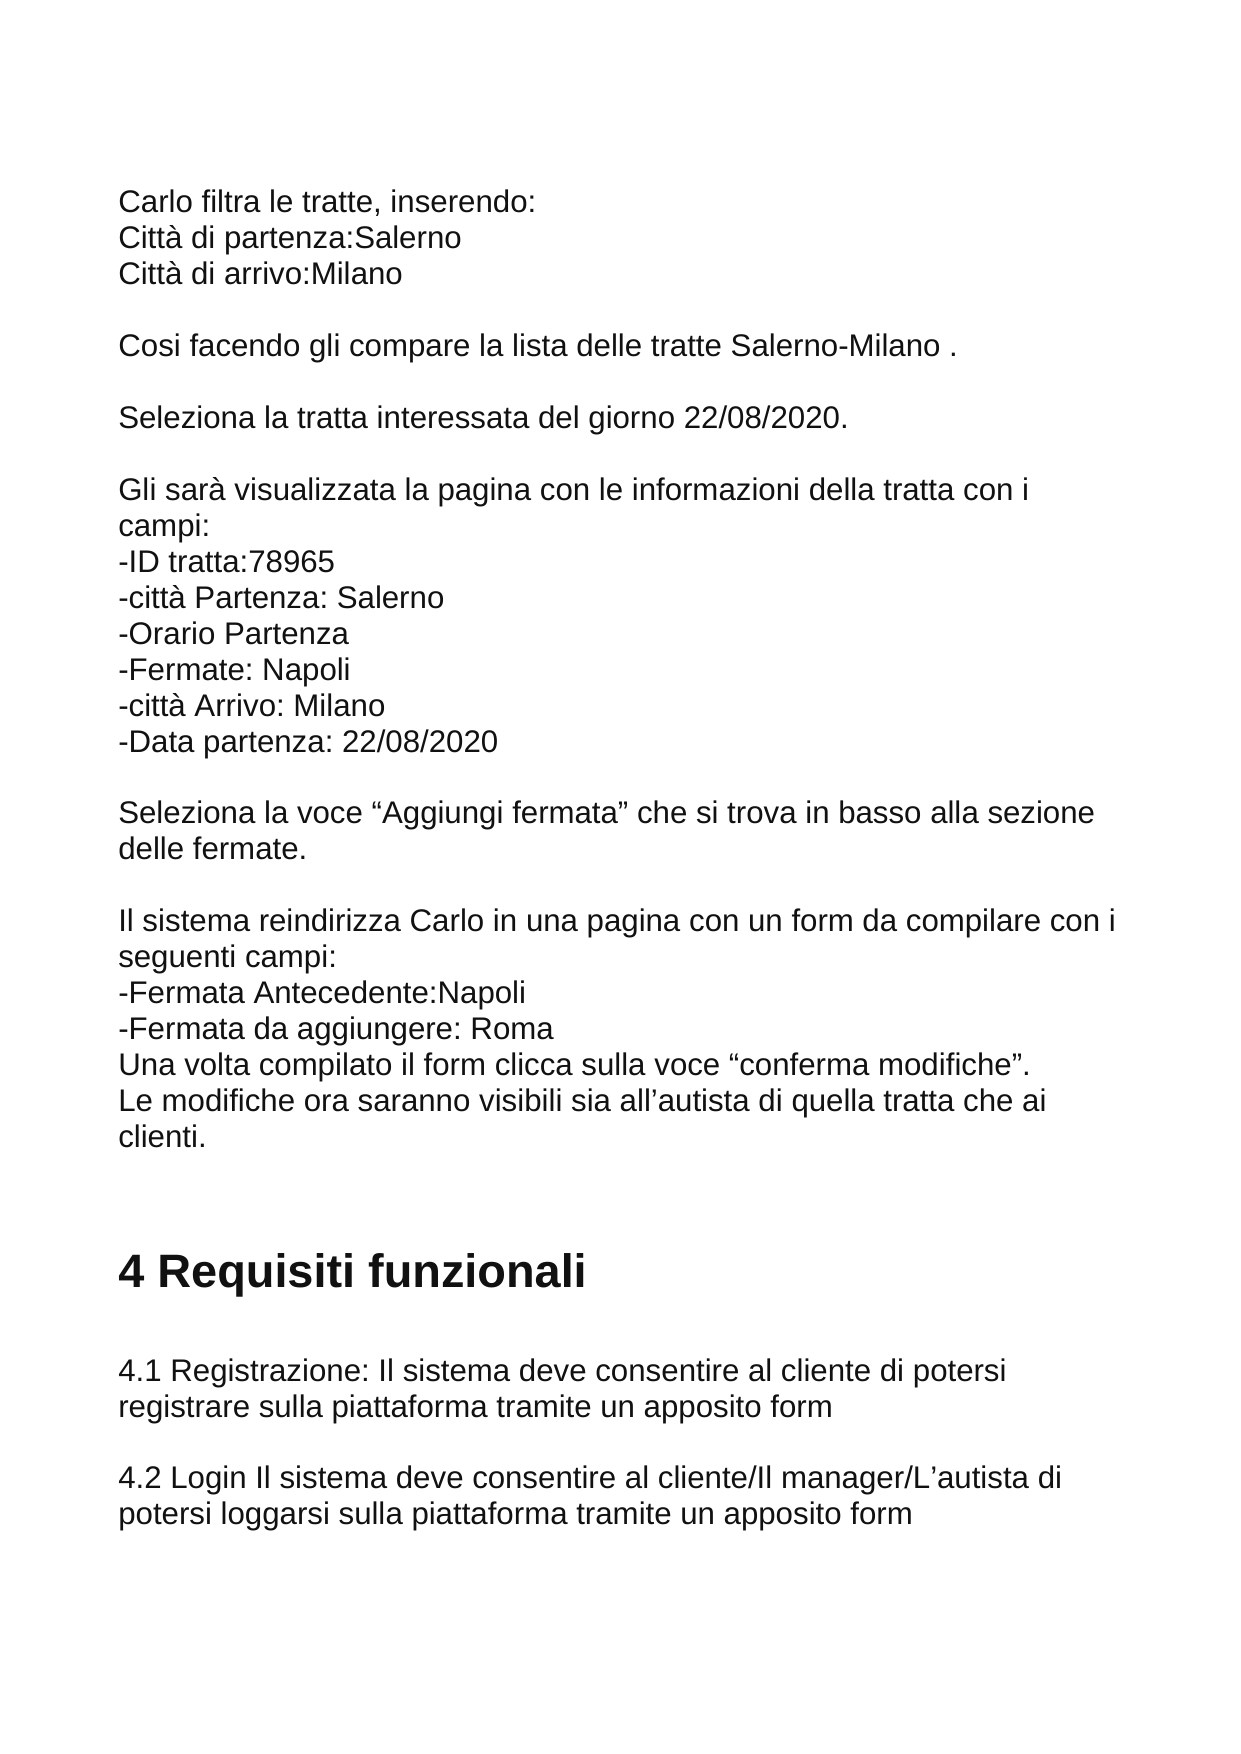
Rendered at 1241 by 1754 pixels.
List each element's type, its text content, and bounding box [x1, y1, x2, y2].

text Le modifiche ora saranno visibili sia all’autista di quella tratta che ai clienti. [118, 1082, 1122, 1154]
text -Fermate: Napoli [118, 651, 1122, 687]
text Seleziona la voce “Aggiungi fermata” che si trova in basso alla sezione delle fermate. [118, 794, 1122, 866]
text 4.1 Registrazione: Il sistema deve consentire al cliente di potersi registrare sulla piattaforma tramite un apposito form [118, 1352, 1122, 1423]
text Gli sarà visualizzata la pagina con le informazioni della tratta con i campi: [118, 471, 1122, 543]
text Città di partenza:Salerno [118, 219, 1122, 255]
text Città di arrivo:Milano [118, 255, 1122, 291]
text -Fermata Antecedente:Napoli [118, 974, 1122, 1010]
text Una volta compilato il form clicca sulla voce “conferma modifiche”. [118, 1046, 1122, 1082]
text Il sistema reindirizza Carlo in una pagina con un form da compilare con i seguenti campi: [118, 902, 1122, 974]
text -città Arrivo: Milano [118, 687, 1122, 723]
text Seleziona la tratta interessata del giorno 22/08/2020. [118, 399, 1122, 435]
text -Data partenza: 22/08/2020 [118, 723, 1122, 758]
text -ID tratta:78965 [118, 543, 1122, 579]
text 4 Requisiti funzionali [118, 1244, 1122, 1298]
text Cosi facendo gli compare la lista delle tratte Salerno-Milano . [118, 327, 1122, 363]
text -Orario Partenza [118, 615, 1122, 651]
text -Fermata da aggiungere: Roma [118, 1010, 1122, 1046]
text 4.2 Login Il sistema deve consentire al cliente/Il manager/L’autista di potersi loggarsi sulla piattaforma tramite un apposito form [118, 1459, 1122, 1531]
text Carlo filtra le tratte, inserendo: [118, 183, 1122, 219]
text -città Partenza: Salerno [118, 579, 1122, 615]
